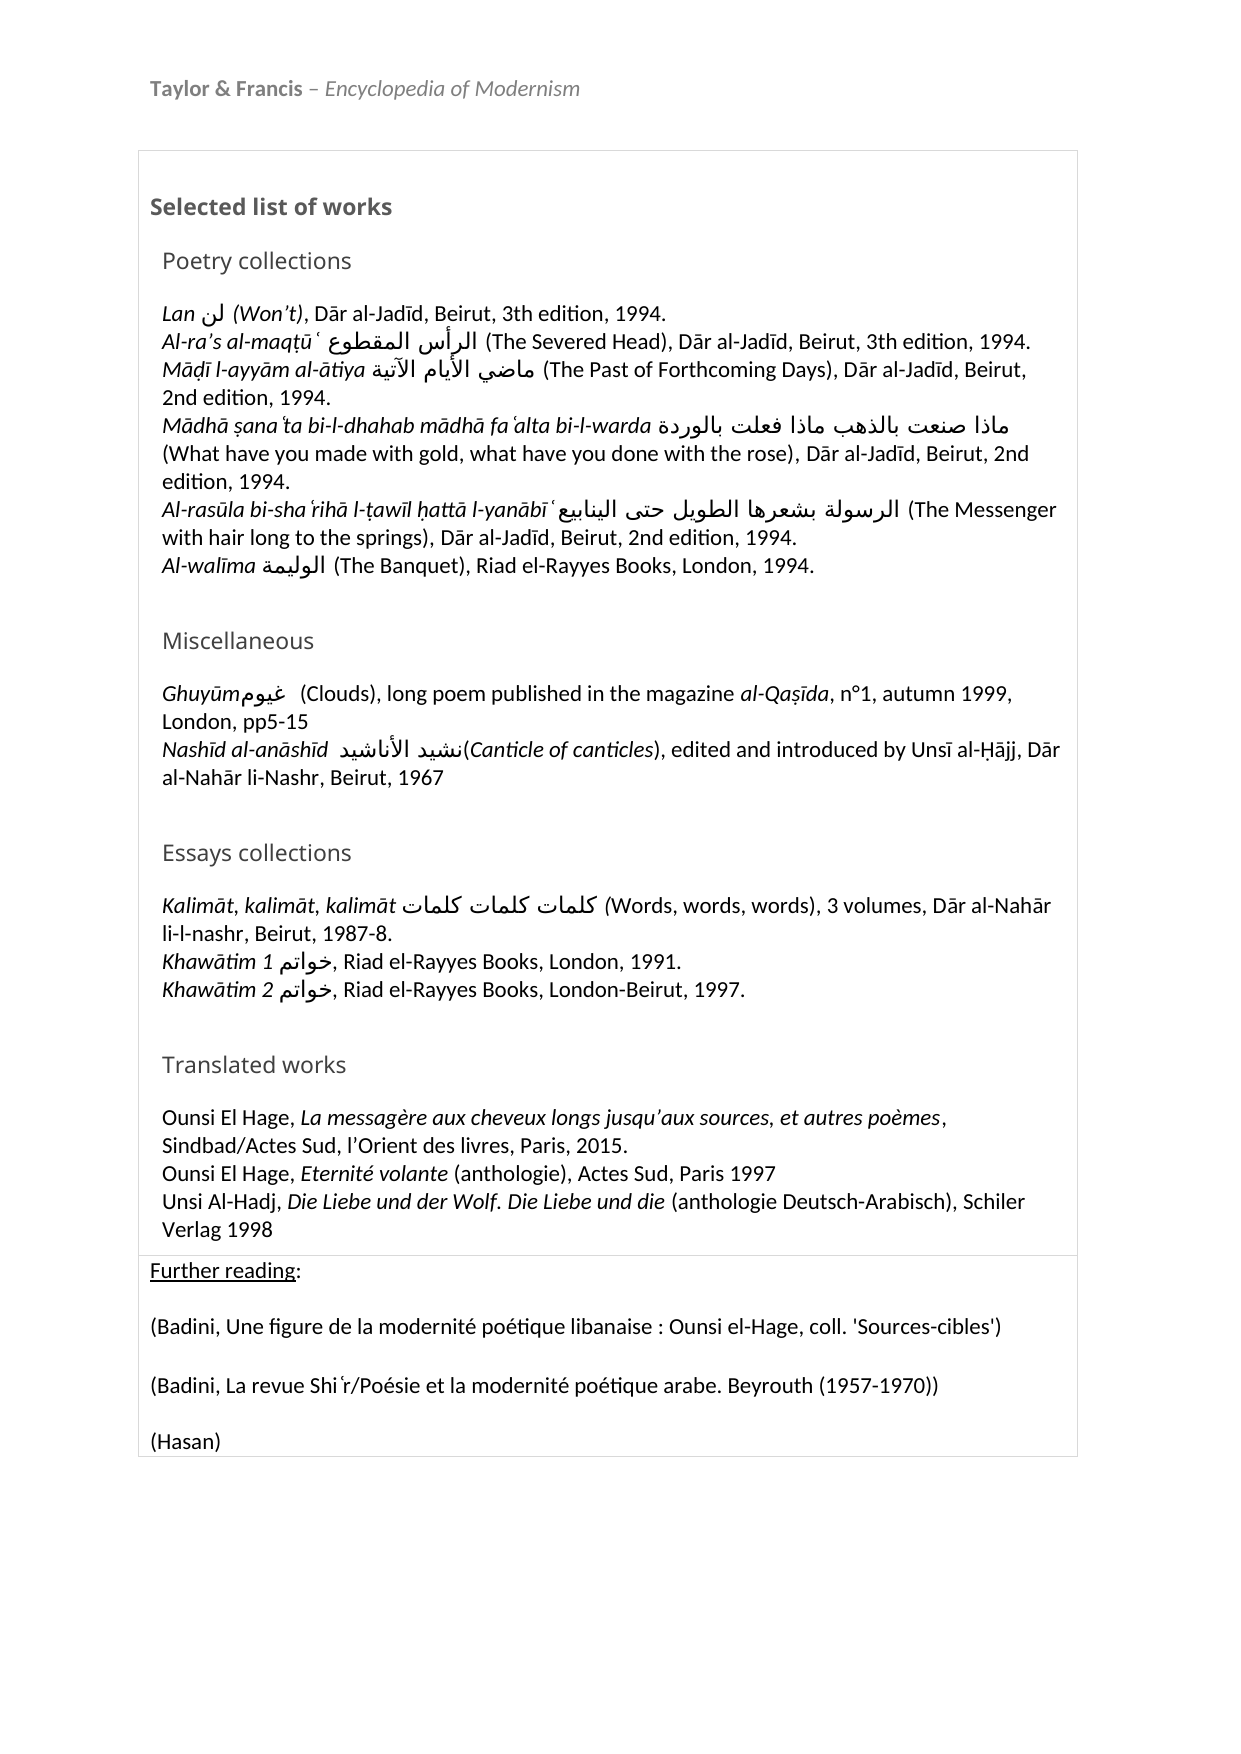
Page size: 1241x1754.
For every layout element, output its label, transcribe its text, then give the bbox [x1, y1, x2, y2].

table_cell Further reading: [139, 1256, 1077, 1456]
